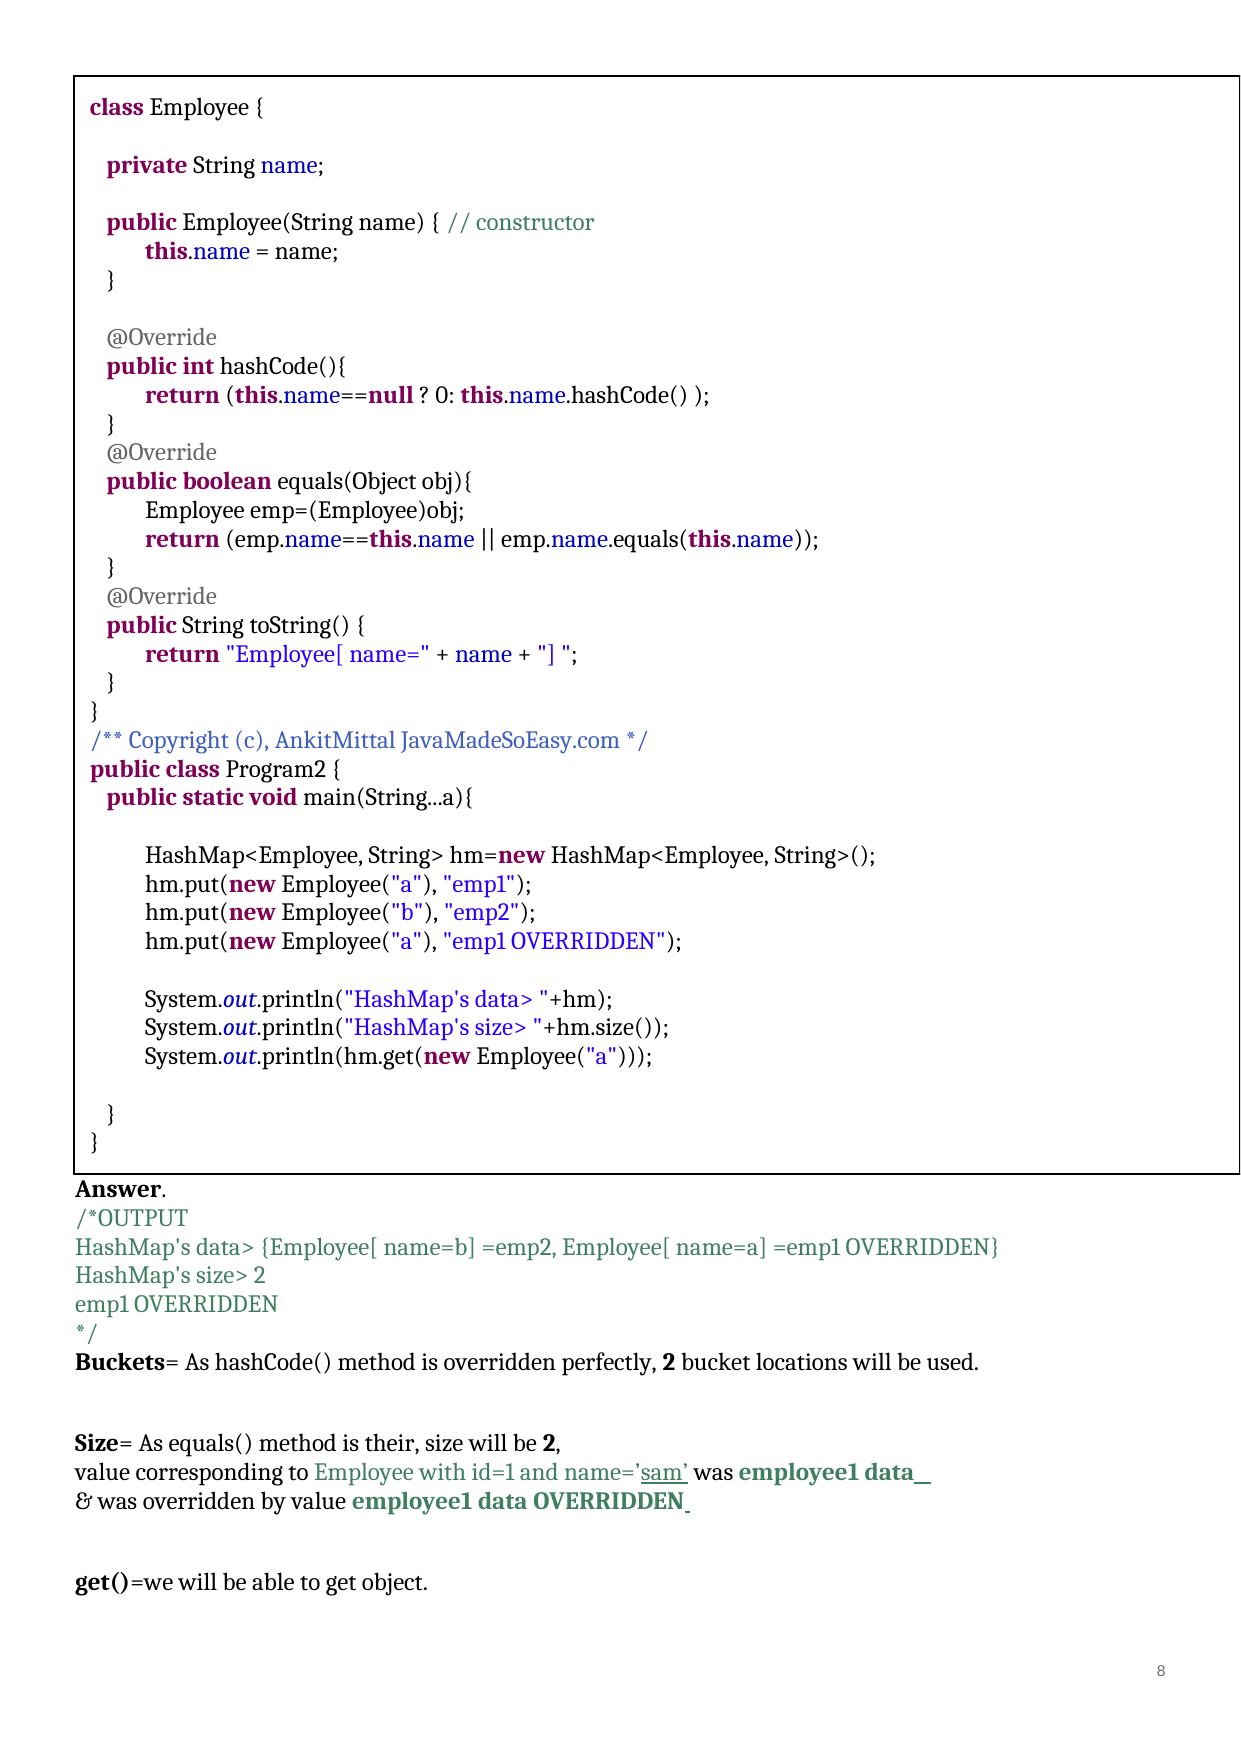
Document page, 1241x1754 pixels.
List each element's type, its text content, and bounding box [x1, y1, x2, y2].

text emp1 OVERRIDDEN [75, 1290, 1165, 1319]
text */ [75, 1319, 1165, 1348]
text HashMap's data> {Employee[ name=b] =emp2, Employee[ name=a] =emp1 OVERRIDDEN} [75, 1233, 1165, 1261]
text HashMap's size> 2 [75, 1261, 1165, 1290]
text Size= As equals() method is their, size will be 2, [75, 1429, 1165, 1458]
text value corresponding to Employee with id=1 and name=’sam’ was employee1 data [75, 1458, 1165, 1487]
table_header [75, 77, 1239, 1173]
text & was overridden by value employee1 data OVERRIDDEN [75, 1487, 1165, 1515]
text Answer. [75, 1175, 1165, 1204]
text Buckets= As hashCode() method is overridden perfectly, 2 bucket locations will be used. [75, 1348, 1165, 1376]
text /*OUTPUT [75, 1204, 1165, 1233]
text get()=we will be able to get object. [75, 1568, 1165, 1597]
